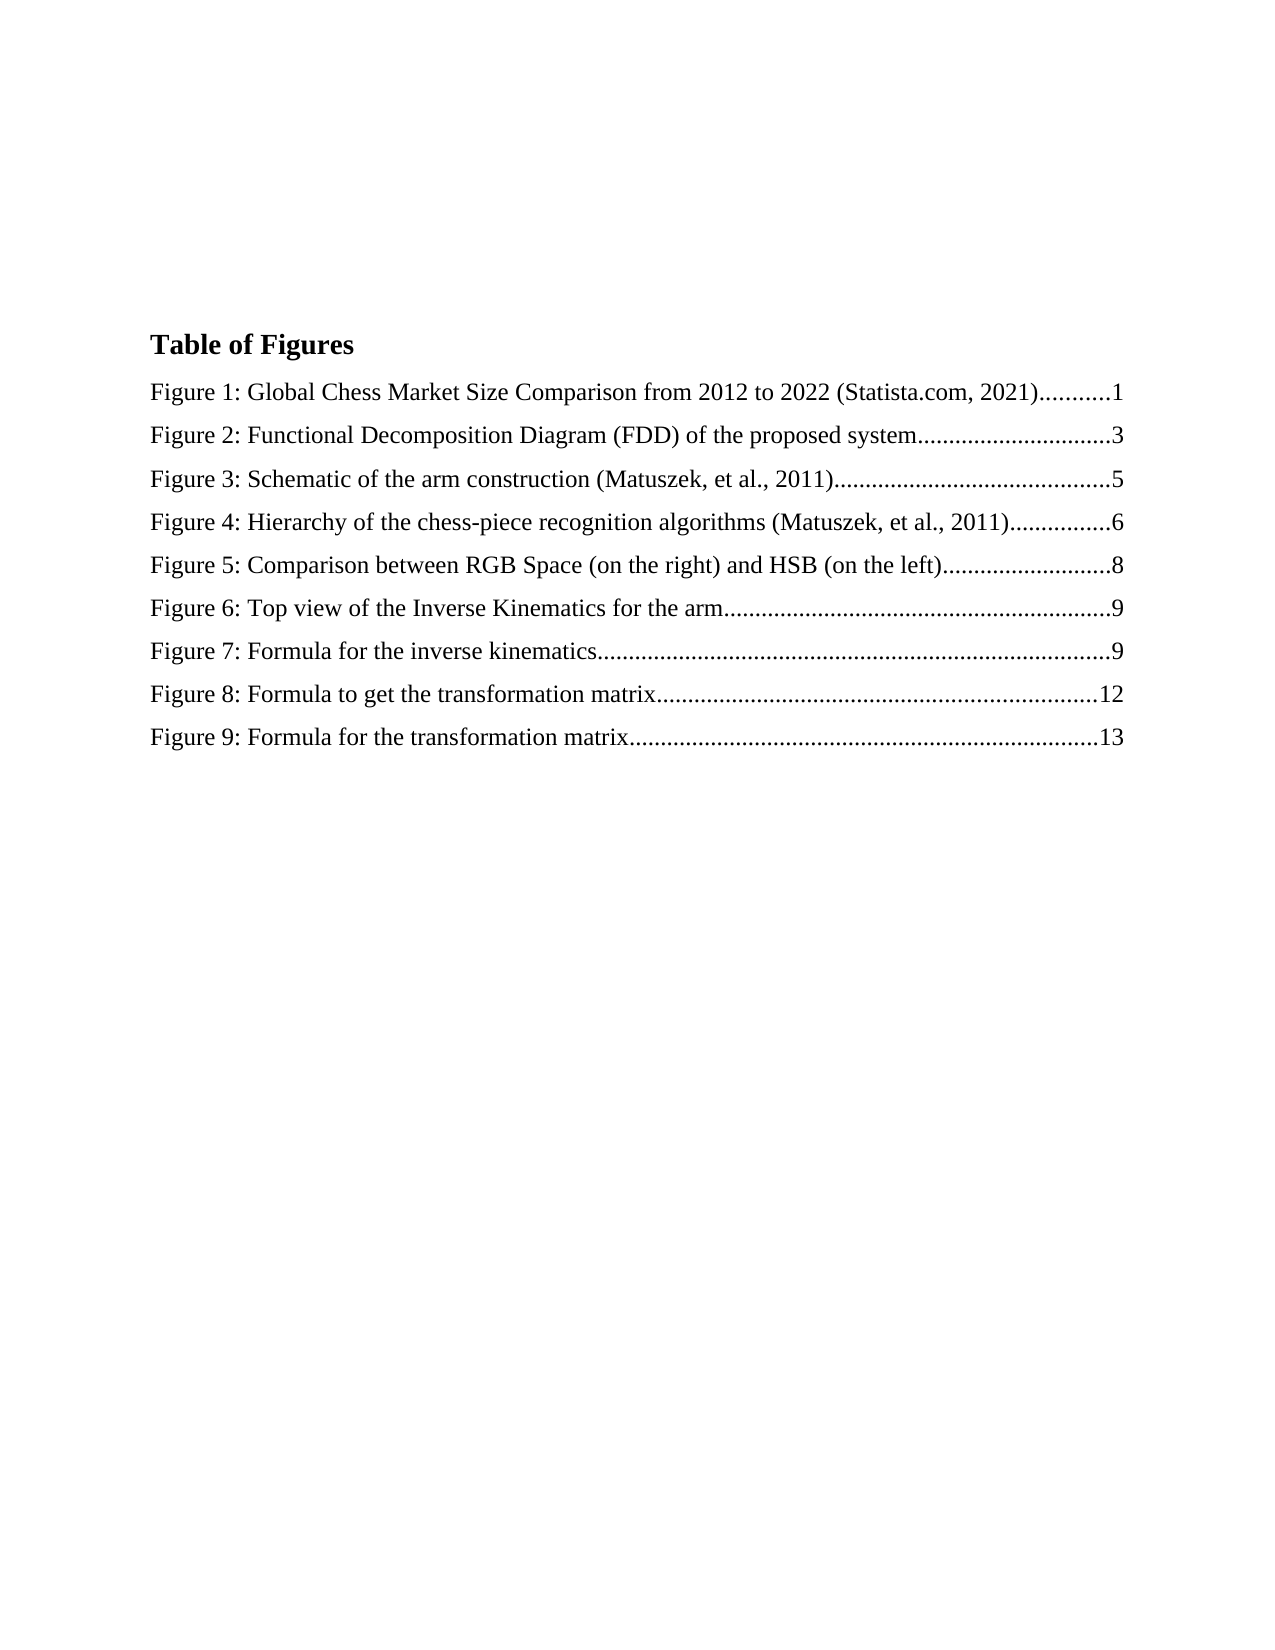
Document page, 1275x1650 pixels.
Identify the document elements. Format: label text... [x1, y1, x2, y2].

text Figure 7: Formula for the inverse kinematics 9 [150, 636, 1125, 665]
text Figure 1: Global Chess Market Size Comparison from 2012 to 2022 (Statista.com, 2021) 1 [150, 377, 1125, 406]
text Figure 6: Top view of the Inverse Kinematics for the arm 9 [150, 593, 1125, 622]
text Figure 3: Schematic of the arm construction (Matuszek, et al., 2011) 5 [150, 464, 1125, 492]
text Figure 8: Formula to get the transformation matrix 12 [150, 679, 1125, 708]
text Figure 5: Comparison between RGB Space (on the right) and HSB (on the left) 8 [150, 550, 1125, 579]
text Figure 2: Functional Decomposition Diagram (FDD) of the proposed system 3 [150, 421, 1125, 449]
text Figure 4: Hierarchy of the chess-piece recognition algorithms (Matuszek, et al., 2011) 6 [150, 507, 1125, 536]
text Table of Figures [150, 327, 1125, 361]
text Figure 9: Formula for the transformation matrix 13 [150, 722, 1125, 751]
